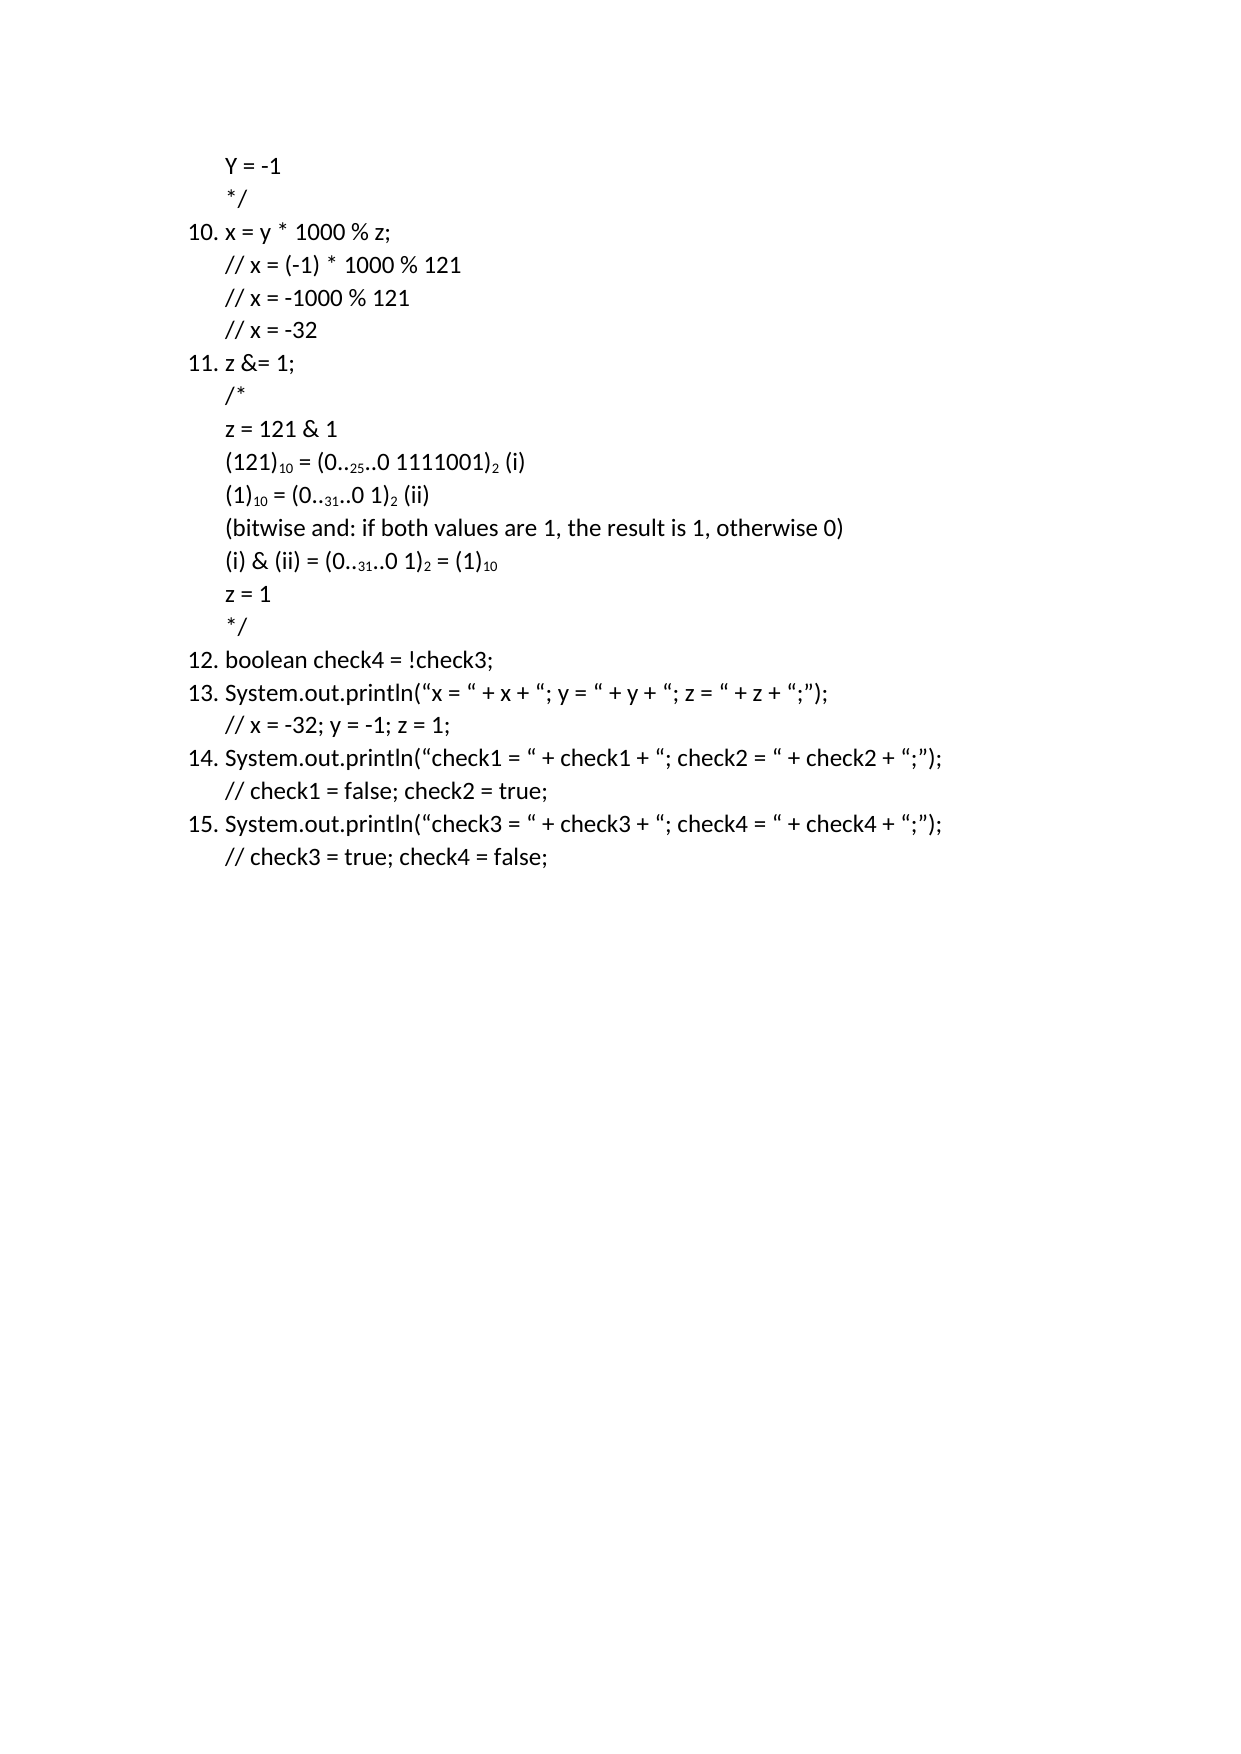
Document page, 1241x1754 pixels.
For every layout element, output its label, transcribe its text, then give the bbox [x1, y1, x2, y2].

list x = y * 1000 % z; [187, 216, 1090, 246]
list */ [225, 183, 1090, 213]
list */ [225, 611, 1090, 641]
list System.out.println(“check3 = “ + check3 + “; check4 = “ + check4 + “;”); [187, 808, 1090, 839]
list (121)10 = (0..25..0 1111001)2 (i) [225, 446, 1090, 477]
list // check1 = false; check2 = true; [225, 775, 1090, 806]
list // x = -32 [225, 314, 1090, 345]
list (bitwise and: if both values are 1, the result is 1, otherwise 0) [225, 512, 1090, 543]
list // x = (-1) * 1000 % 121 [225, 249, 1090, 279]
list z = 1 [225, 578, 1090, 608]
list System.out.println(“check1 = “ + check1 + “; check2 = “ + check2 + “;”); [187, 742, 1090, 773]
list // x = -1000 % 121 [225, 282, 1090, 312]
list (i) & (ii) = (0..31..0 1)2 = (1)10 [225, 545, 1090, 576]
list boolean check4 = !check3; [187, 644, 1090, 674]
list (1)10 = (0..31..0 1)2 (ii) [225, 479, 1090, 510]
list System.out.println(“x = “ + x + “; y = “ + y + “; z = “ + z + “;”); [187, 677, 1090, 707]
list z = 121 & 1 [225, 413, 1090, 444]
list /* [225, 380, 1090, 411]
list Y = -1 [225, 150, 1090, 181]
list // x = -32; y = -1; z = 1; [225, 709, 1090, 740]
list // check3 = true; check4 = false; [225, 841, 1090, 872]
list z &= 1; [187, 347, 1090, 378]
